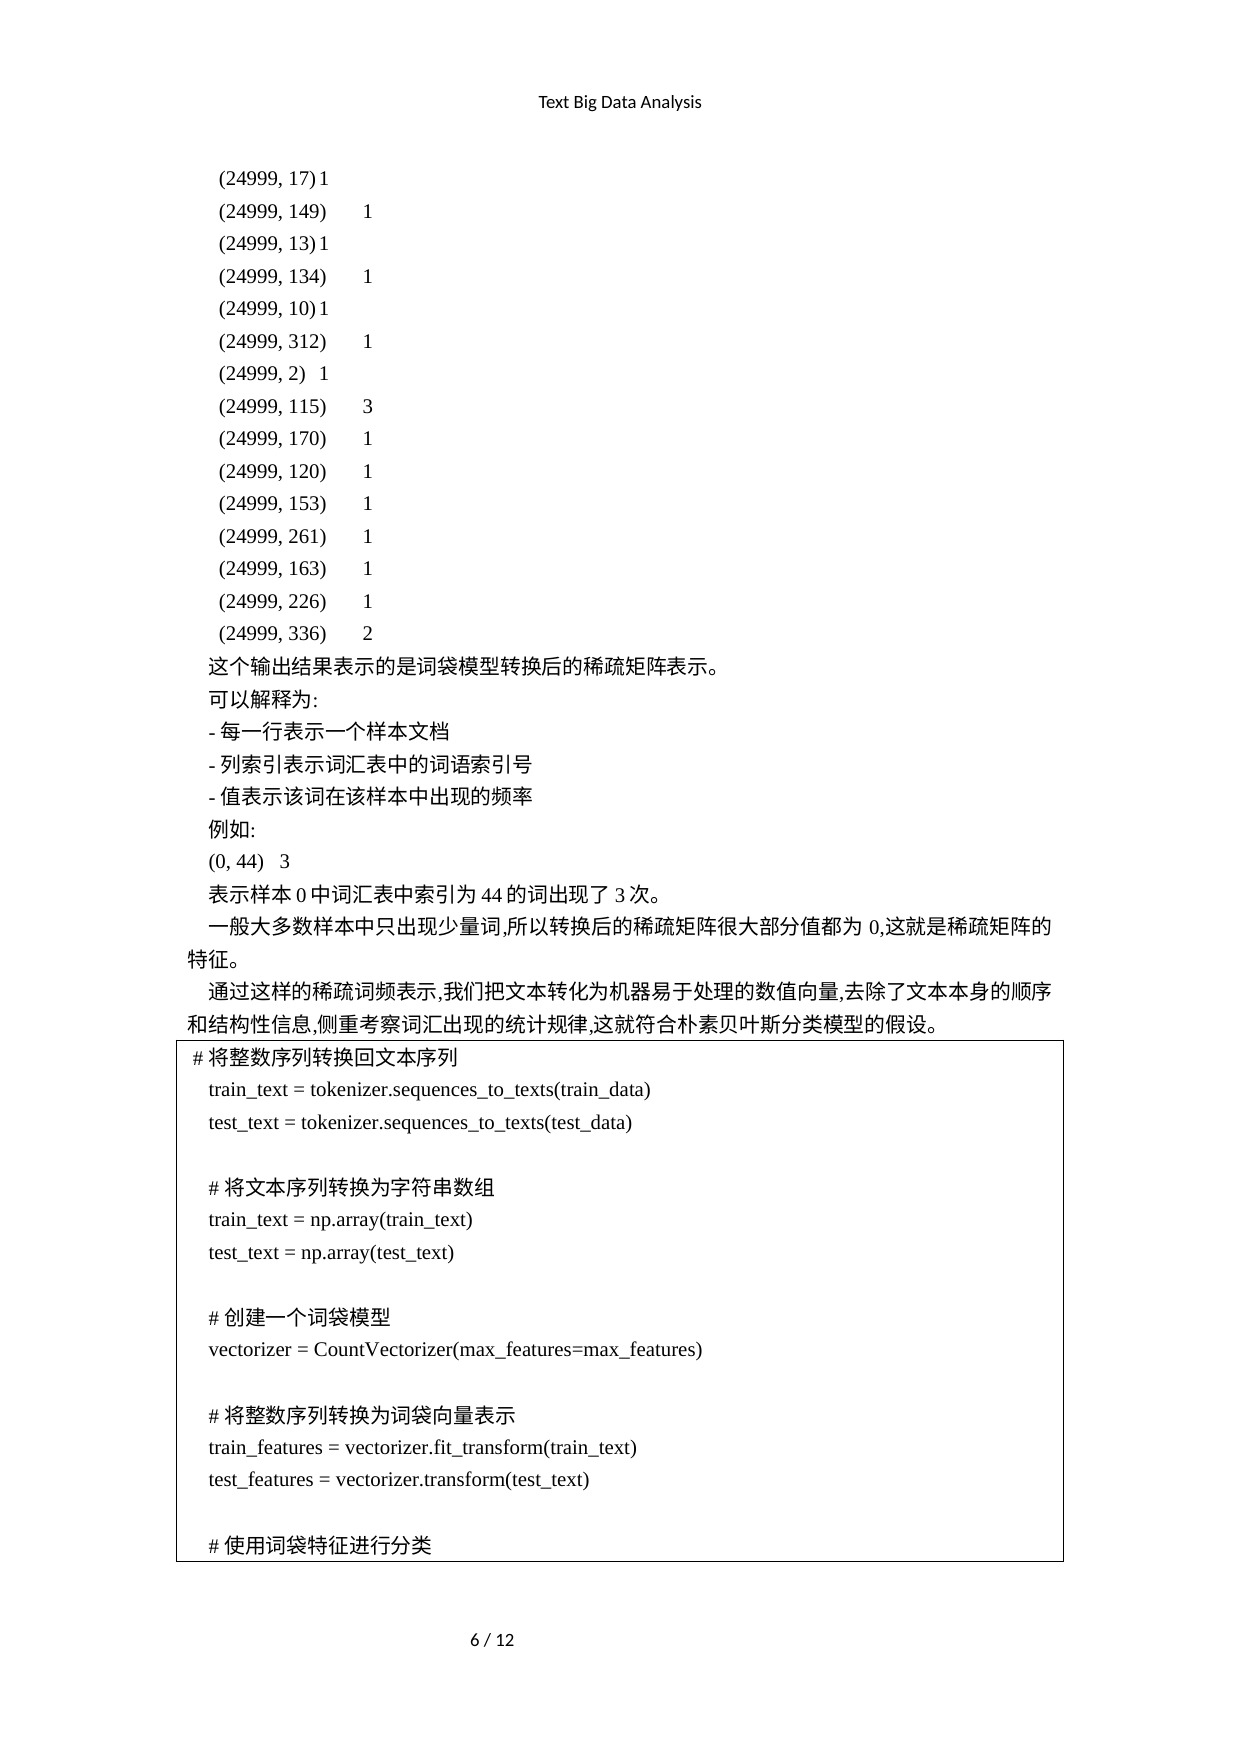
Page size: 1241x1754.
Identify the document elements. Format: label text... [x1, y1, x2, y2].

text (24999, 312) 1 [187, 324, 1053, 357]
text (24999, 13) 1 [187, 227, 1053, 259]
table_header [177, 1041, 1063, 1561]
text (24999, 149) 1 [187, 194, 1053, 227]
text (24999, 2) 1 [187, 357, 1053, 389]
text (24999, 226) 1 [187, 584, 1053, 617]
text (24999, 170) 1 [187, 422, 1053, 454]
text (24999, 10) 1 [187, 292, 1053, 324]
text 通过这样的稀疏词频表示,我们把文本转化为机器易于处理的数值向量,去除了文本本身的顺序和结构性信息,侧重考察词汇出现的统计规律,这就符合朴素贝叶斯分类模型的假设。 [187, 974, 1053, 1039]
text (24999, 261) 1 [187, 519, 1053, 552]
text (24999, 17) 1 [187, 162, 1053, 194]
text 可以解释为: [187, 682, 1053, 714]
text 表示样本0中词汇表中索引为44的词出现了3次。 [187, 877, 1053, 909]
text 例如: [187, 812, 1053, 844]
text (24999, 153) 1 [187, 487, 1053, 519]
text (24999, 163) 1 [187, 552, 1053, 584]
text - 列索引表示词汇表中的词语索引号 [187, 747, 1053, 779]
text - 值表示该词在该样本中出现的频率 [187, 779, 1053, 812]
text - 每一行表示一个样本文档 [187, 714, 1053, 747]
text (0, 44) 3 [187, 844, 1053, 877]
text (24999, 115) 3 [187, 389, 1053, 422]
text 这个输出结果表示的是词袋模型转换后的稀疏矩阵表示。 [187, 649, 1053, 682]
text (24999, 134) 1 [187, 259, 1053, 292]
text 一般大多数样本中只出现少量词,所以转换后的稀疏矩阵很大部分值都为0,这就是稀疏矩阵的特征。 [187, 909, 1053, 974]
text (24999, 120) 1 [187, 454, 1053, 487]
text (24999, 336) 2 [187, 617, 1053, 649]
